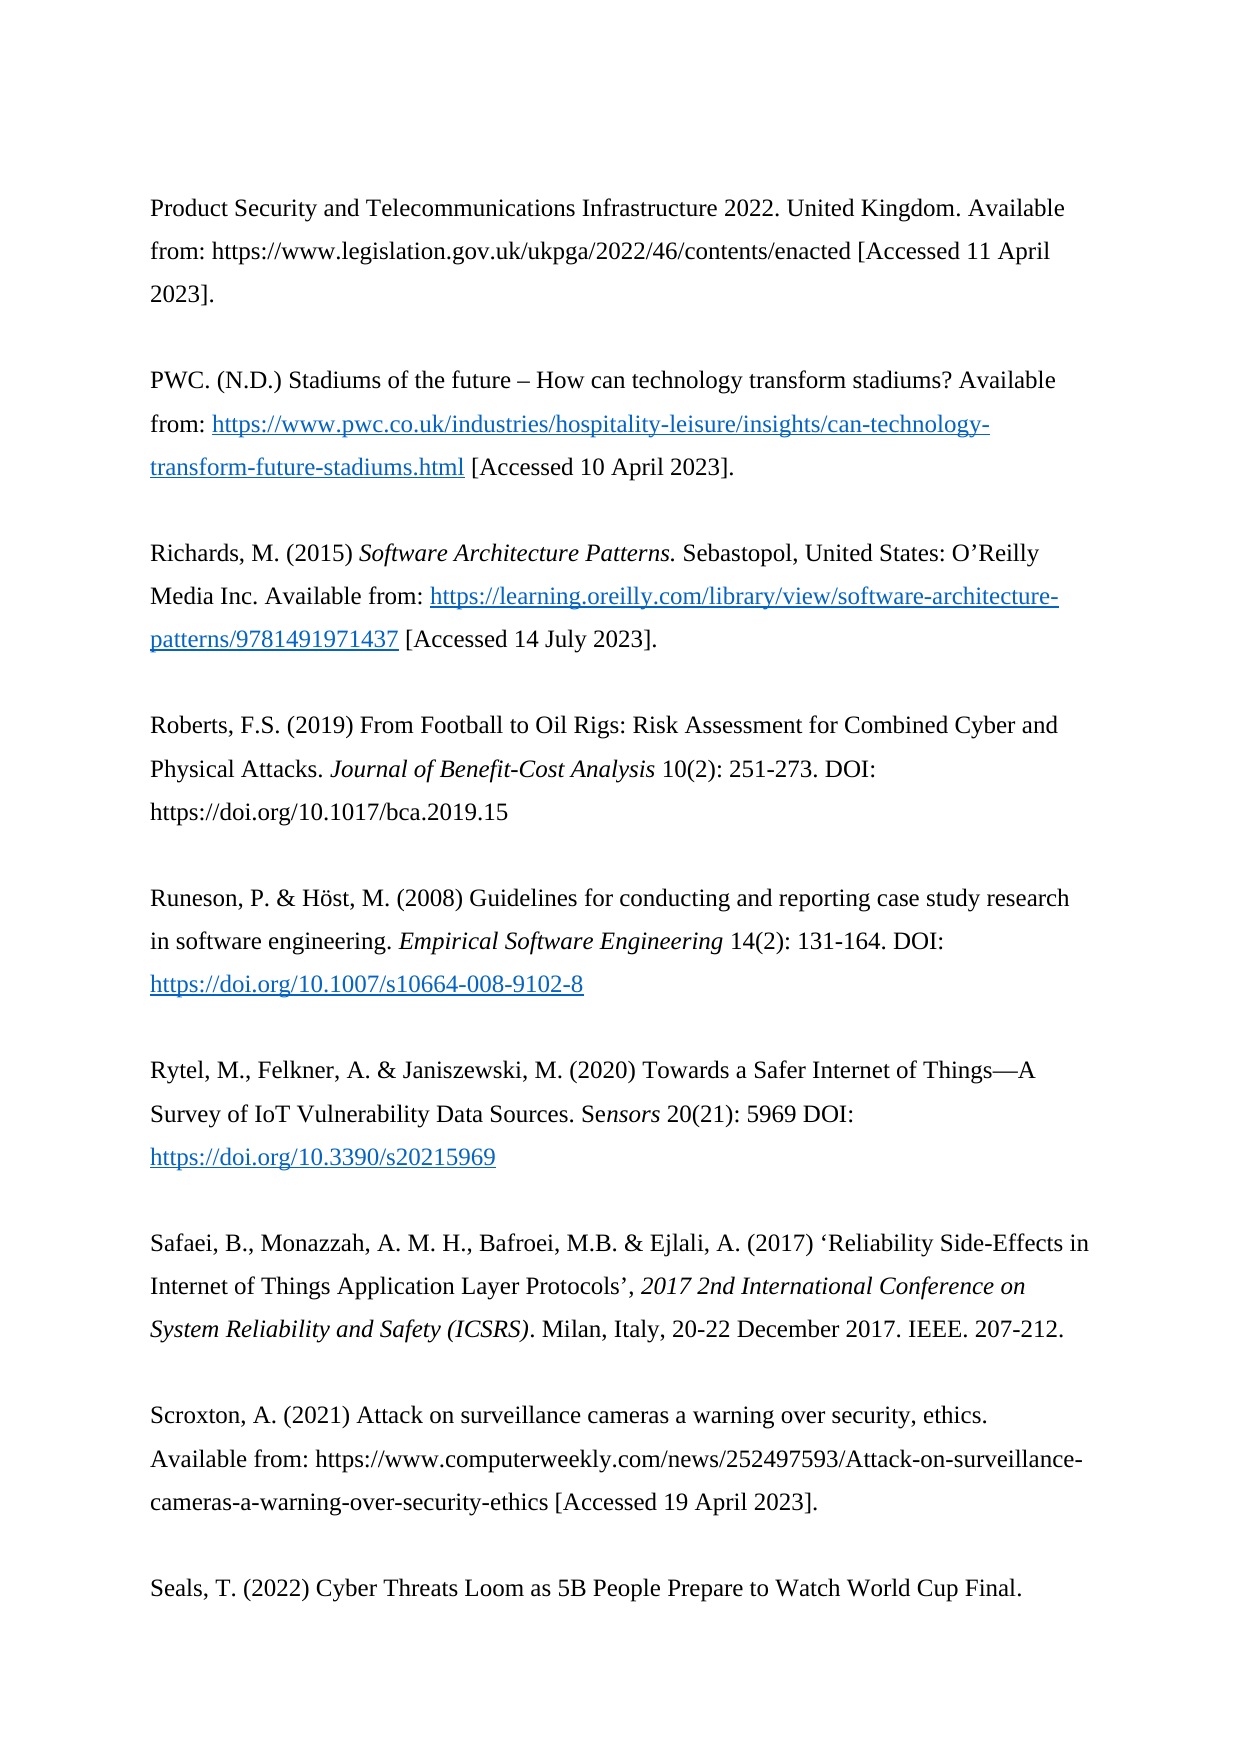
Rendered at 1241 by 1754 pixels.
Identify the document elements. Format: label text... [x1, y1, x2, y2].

text PWC. (N.D.) Stadiums of the future – How can technology transform stadiums? Available from: https://www.pwc.co.uk/industries/hospitality-leisure/insights/can-technology-transform-future-stadiums.html [Accessed 10 April 2023]. [150, 366, 1090, 481]
text Rytel, M., Felkner, A. & Janiszewski, M. (2020) Towards a Safer Internet of Things—A Survey of IoT Vulnerability Data Sources. Sensors 20(21): 5969 DOI: https://doi.org/10.3390/s20215969 [150, 1056, 1090, 1171]
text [150, 1573, 1090, 1602]
text Scroxton, A. (2021) Attack on surveillance cameras a warning over security, ethics. Available from: https://www.computerweekly.com/news/252497593/Attack-on-surveillance-cameras-a-warning-over-security-ethics [Accessed 19 April 2023]. [150, 1401, 1090, 1516]
text Safaei, B., Monazzah, A. M. H., Bafroei, M.B. & Ejlali, A. (2017) ‘Reliability Side-Effects in Internet of Things Application Layer Protocols’, 2017 2nd International Conference on System Reliability and Safety (ICSRS). Milan, Italy, 20-22 December 2017. IEEE. 207-212. [150, 1228, 1090, 1343]
text Richards, M. (2015) Software Architecture Patterns. Sebastopol, United States: O’Reilly Media Inc. Available from: https://learning.oreilly.com/library/view/software-architecture-patterns/9781491971437 [Accessed 14 July 2023]. [150, 538, 1090, 653]
text Product Security and Telecommunications Infrastructure 2022. United Kingdom. Available from: https://www.legislation.gov.uk/ukpga/2022/46/contents/enacted [Accessed 11 April 2023]. [150, 193, 1090, 308]
text Runeson, P. & Höst, M. (2008) Guidelines for conducting and reporting case study research in software engineering. Empirical Software Engineering 14(2): 131-164. DOI: https://doi.org/10.1007/s10664-008-9102-8 [150, 883, 1090, 998]
text Roberts, F.S. (2019) From Football to Oil Rigs: Risk Assessment for Combined Cyber and Physical Attacks. Journal of Benefit-Cost Analysis 10(2): 251-273. DOI: https://doi.org/10.1017/bca.2019.15 [150, 711, 1090, 826]
